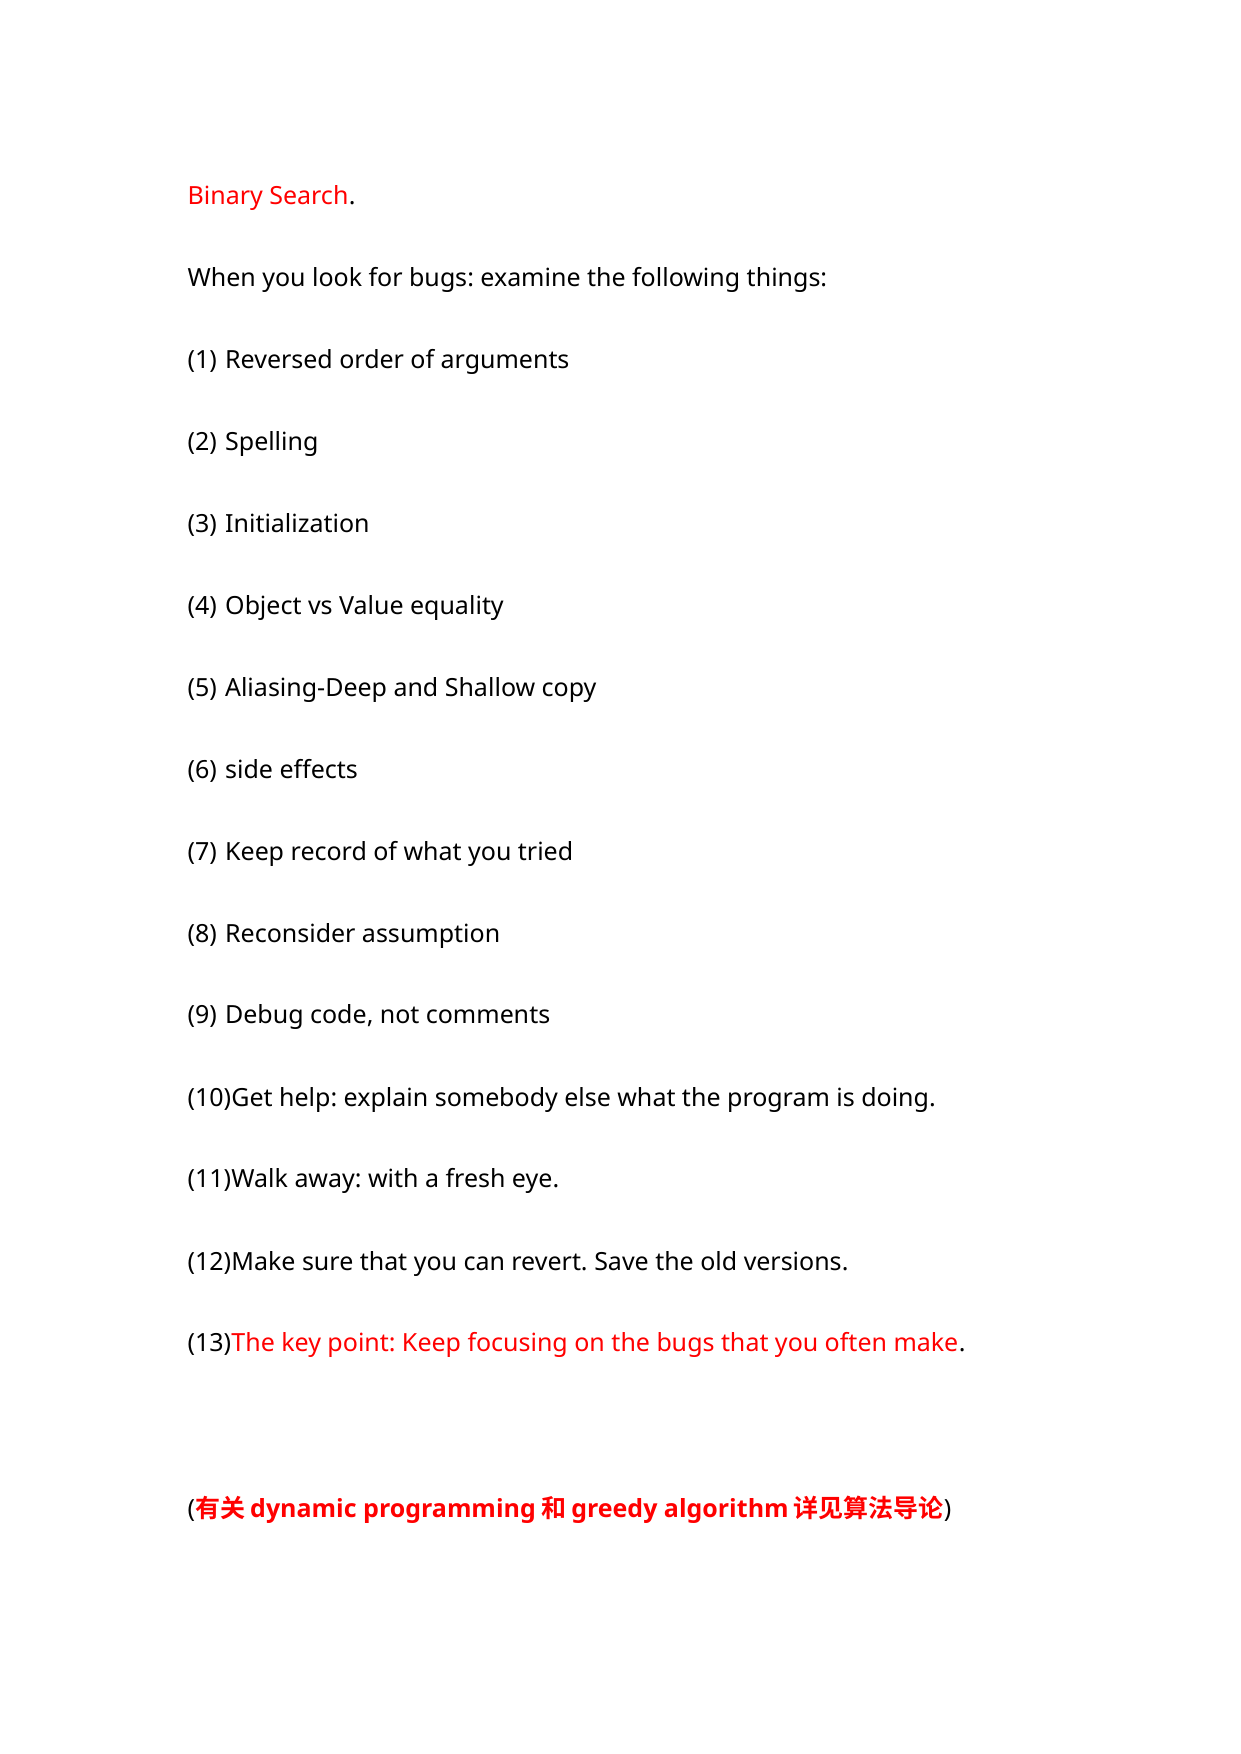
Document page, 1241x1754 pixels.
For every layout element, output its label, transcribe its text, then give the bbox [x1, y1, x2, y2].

list Get help: explain somebody else what the program is doing. [187, 1064, 1053, 1129]
list Reconsider assumption [187, 900, 1053, 965]
text (有关dynamic programming和greedy algorithm详见算法导论) [187, 1474, 1053, 1539]
list Walk away: with a fresh eye. [187, 1146, 1053, 1211]
list Object vs Value equality [187, 572, 1053, 637]
list Initialization [187, 490, 1053, 555]
list The key point: Keep focusing on the bugs that you often make. [187, 1310, 1053, 1375]
list Aliasing-Deep and Shallow copy [187, 654, 1053, 719]
text Binary Search. [187, 162, 1053, 227]
list Spelling [187, 408, 1053, 473]
list Reversed order of arguments [187, 326, 1053, 391]
list Keep record of what you tried [187, 818, 1053, 883]
text When you look for bugs: examine the following things: [187, 244, 1053, 309]
list side effects [187, 736, 1053, 801]
list Debug code, not comments [187, 982, 1053, 1047]
list Make sure that you can revert. Save the old versions. [187, 1228, 1053, 1293]
